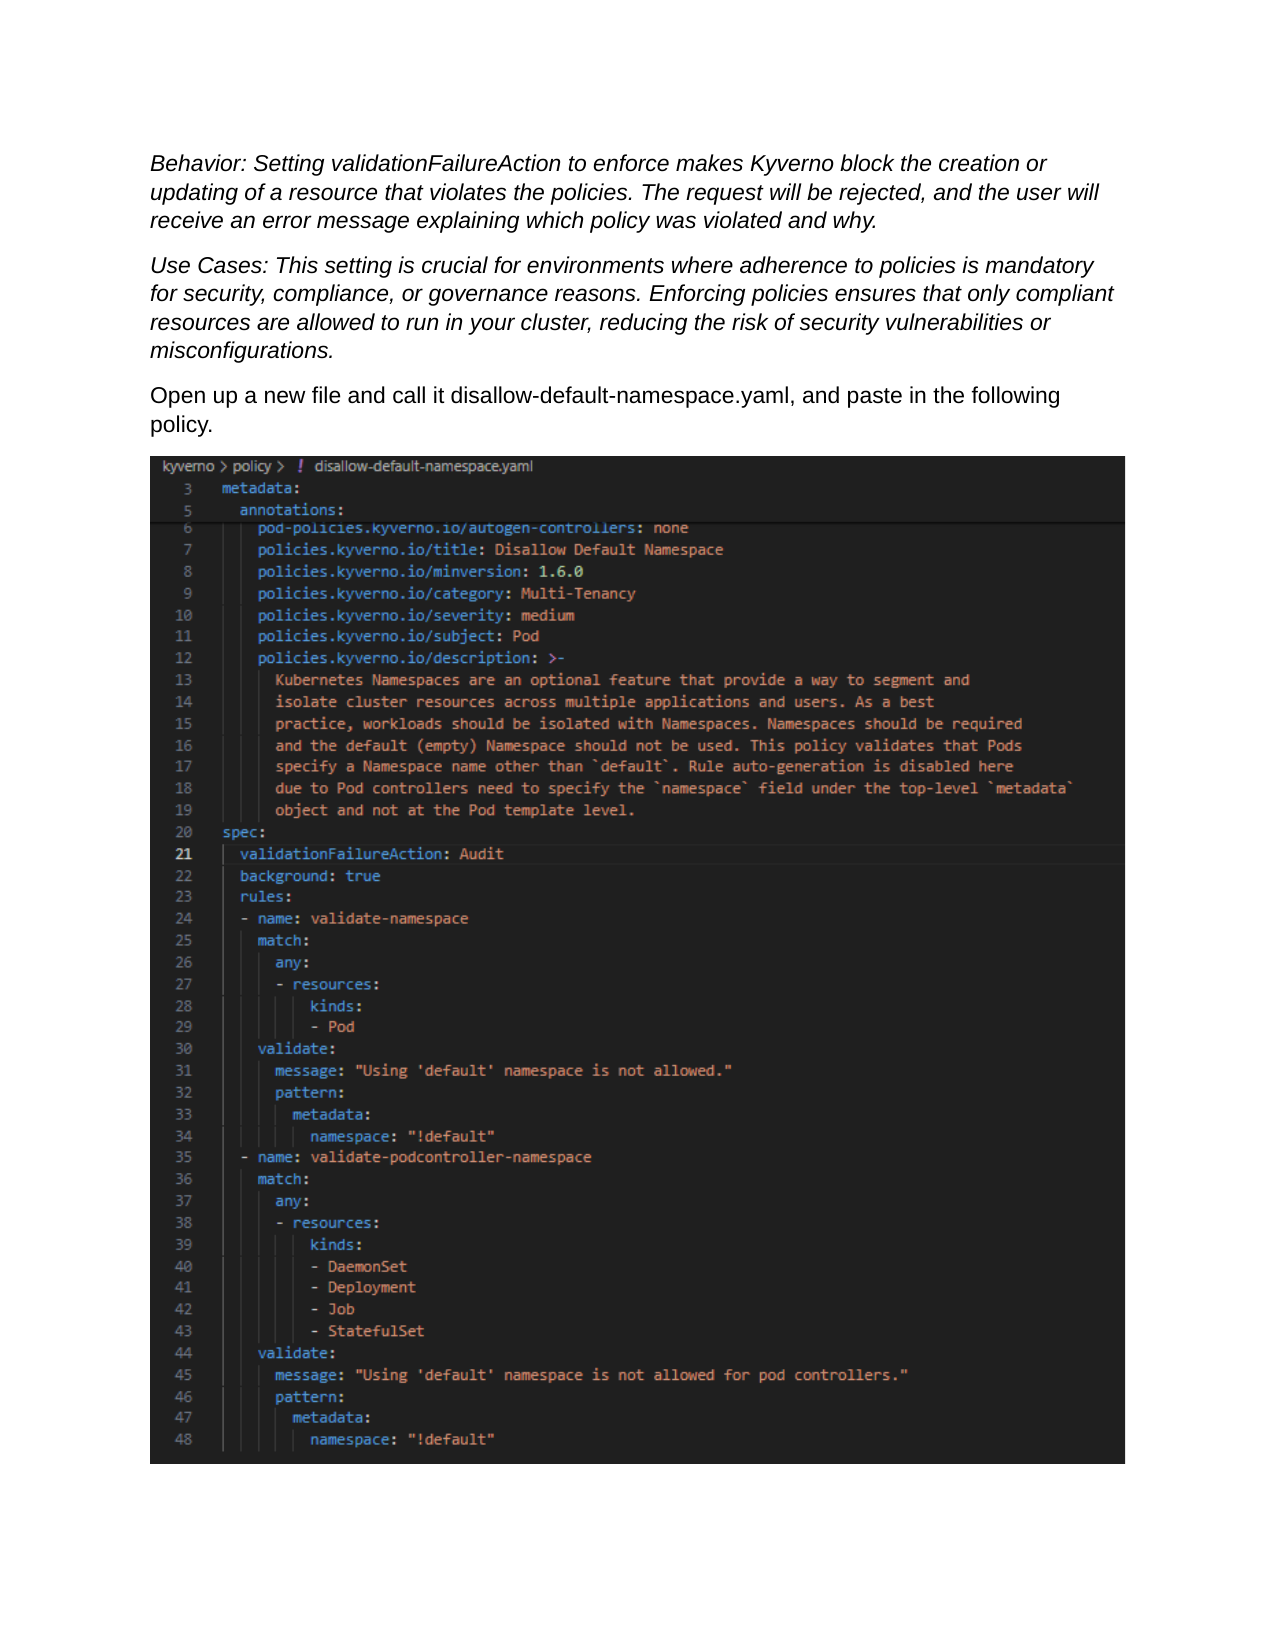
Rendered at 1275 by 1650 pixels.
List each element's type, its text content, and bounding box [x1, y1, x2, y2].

text Behavior: Setting validationFailureAction to enforce makes Kyverno block the creation or updating of a resource that violates the policies. The request will be rejected, and the user will receive an error message explaining which policy was violated and why. [150, 150, 1125, 233]
text Use Cases: This setting is crucial for environments where adherence to policies is mandatory for security, compliance, or governance reasons. Enforcing policies ensures that only compliant resources are allowed to run in your cluster, reducing the risk of security vulnerabilities or misconfigurations. [150, 252, 1125, 364]
picture [150, 456, 1125, 1464]
text Open up a new file and call it disallow-default-namespace.yaml, and paste in the following policy. [150, 382, 1125, 437]
